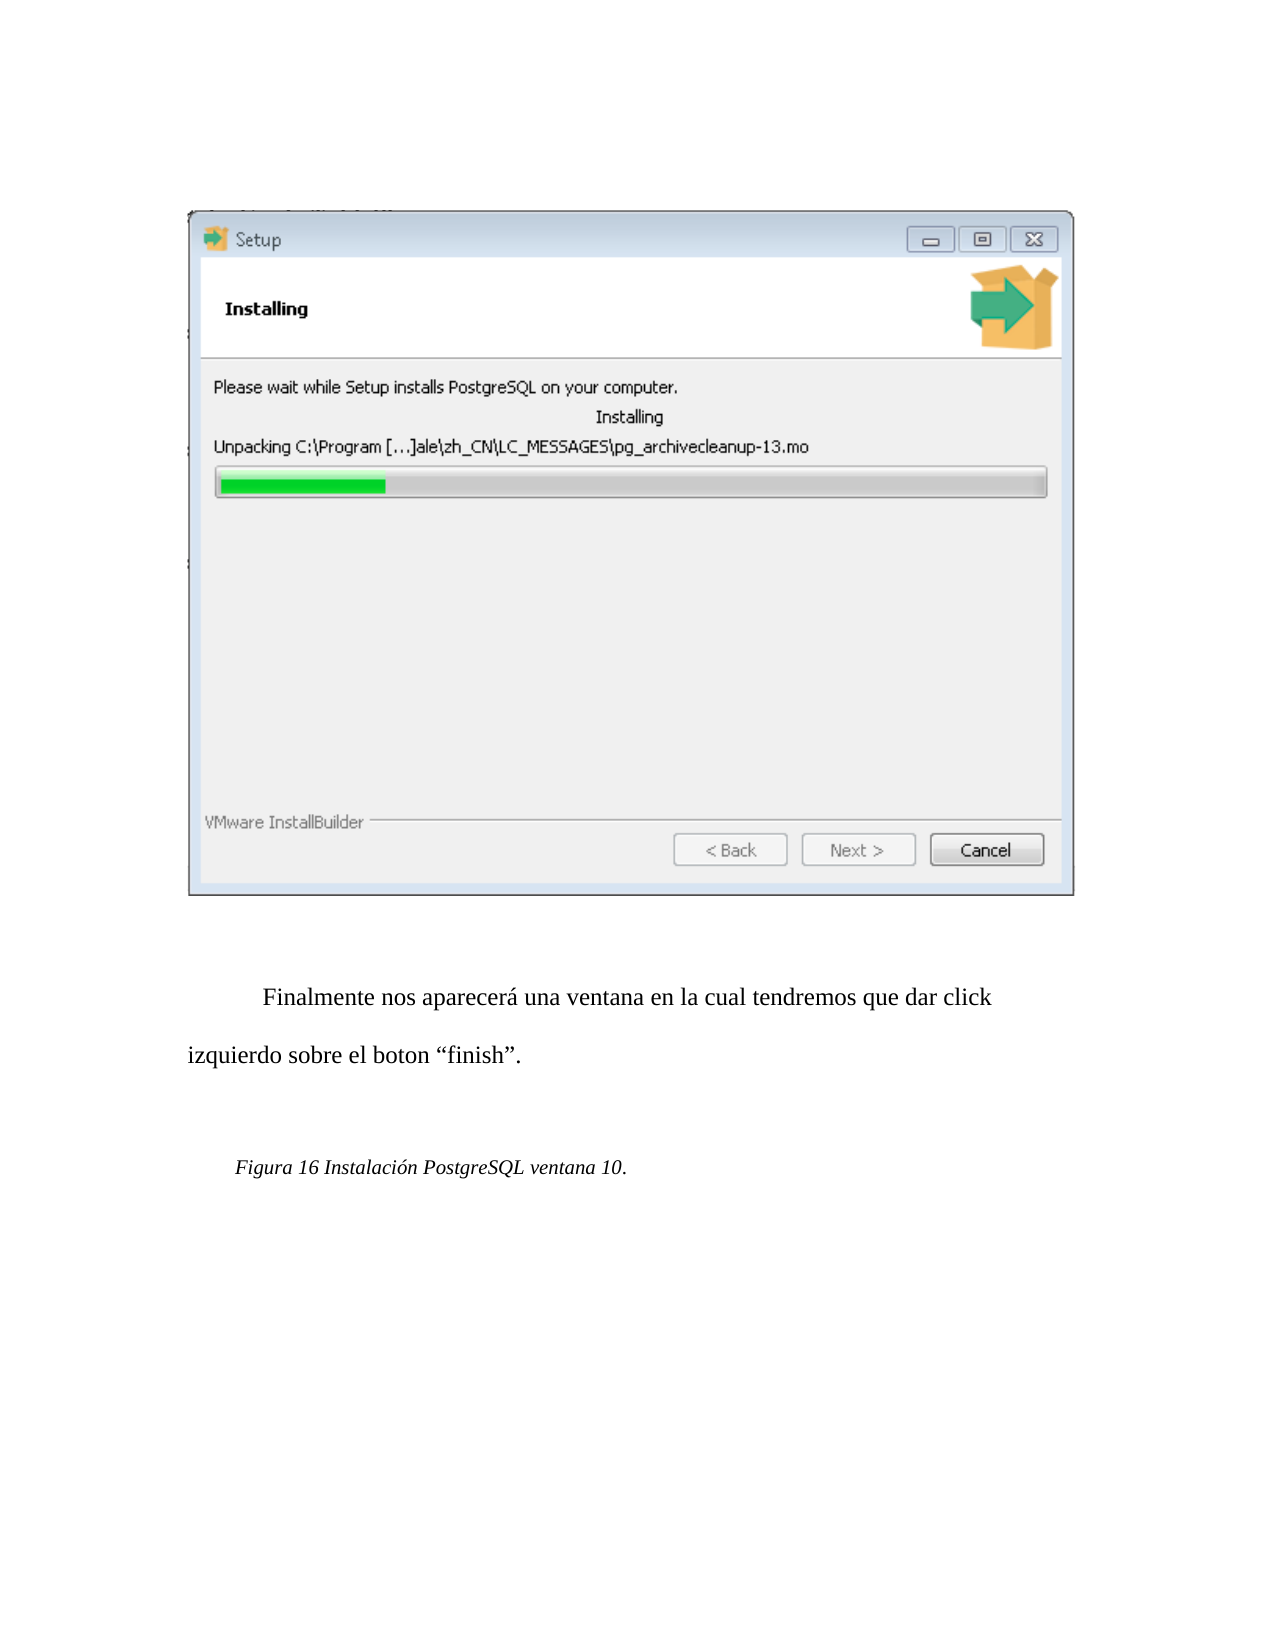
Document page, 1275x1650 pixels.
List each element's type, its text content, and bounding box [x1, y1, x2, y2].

text Finalmente nos aparecerá una ventana en la cual tendremos que dar click izquierdo sobre el boton “finish”. [187, 982, 1087, 1068]
text Figura 16 Instalación PostgreSQL ventana 10. [187, 1155, 1087, 1179]
picture [187, 210, 1075, 896]
